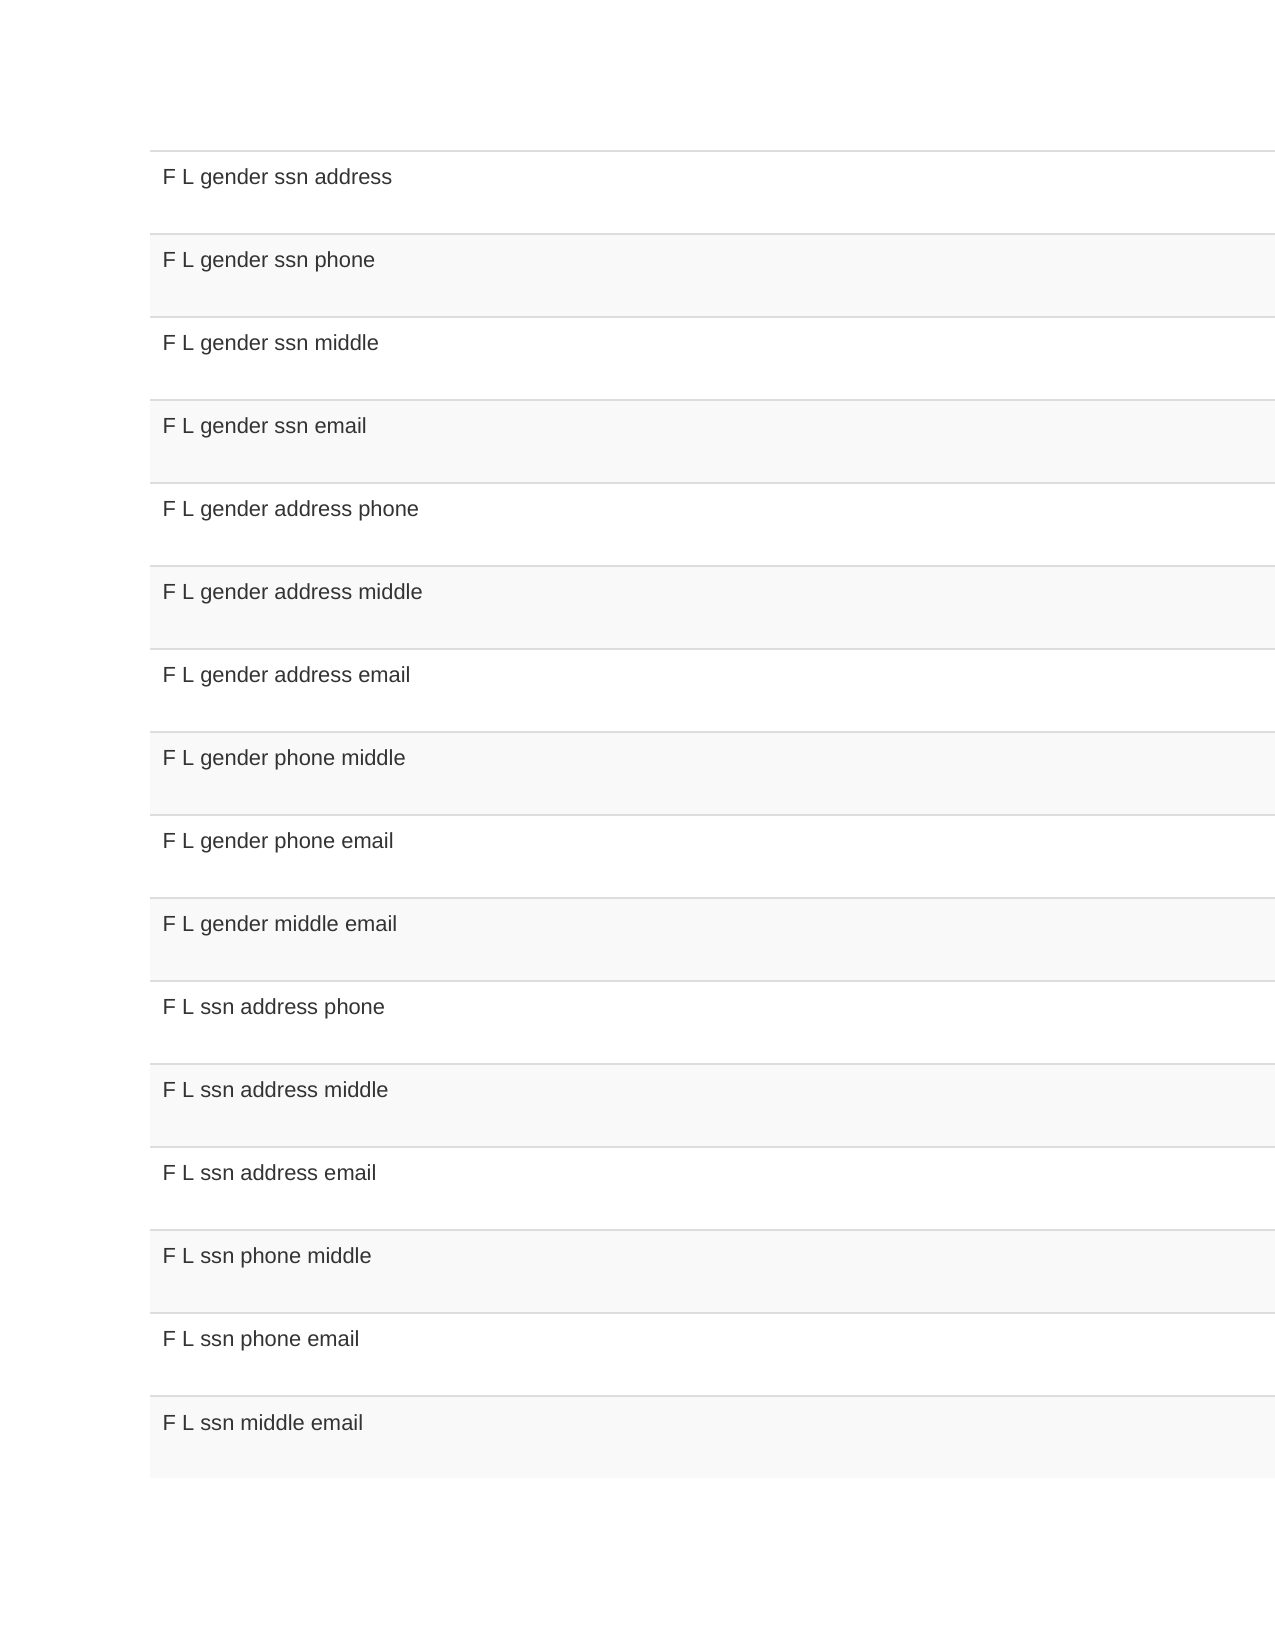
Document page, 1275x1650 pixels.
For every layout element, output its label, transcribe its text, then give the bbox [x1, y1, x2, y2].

table_cell F L gender ssn email [150, 401, 1275, 482]
table_cell F L gender phone email [150, 816, 1275, 897]
table_cell F L gender middle email [150, 899, 1275, 980]
table_cell F L ssn address phone [150, 982, 1275, 1063]
table_cell F L gender address phone [150, 484, 1275, 565]
table_cell F L ssn middle email [150, 1397, 1275, 1478]
table_cell F L gender address middle [150, 567, 1275, 648]
table_cell F L ssn address middle [150, 1065, 1275, 1146]
table_cell F L gender ssn phone [150, 235, 1275, 316]
table_cell F L ssn address email [150, 1148, 1275, 1229]
table_cell F L gender ssn address [150, 152, 1275, 233]
table_cell F L ssn phone email [150, 1314, 1275, 1395]
table_cell F L gender address email [150, 650, 1275, 731]
table_cell F L gender ssn middle [150, 318, 1275, 399]
table_cell F L ssn phone middle [150, 1231, 1275, 1312]
table_cell F L gender phone middle [150, 733, 1275, 814]
